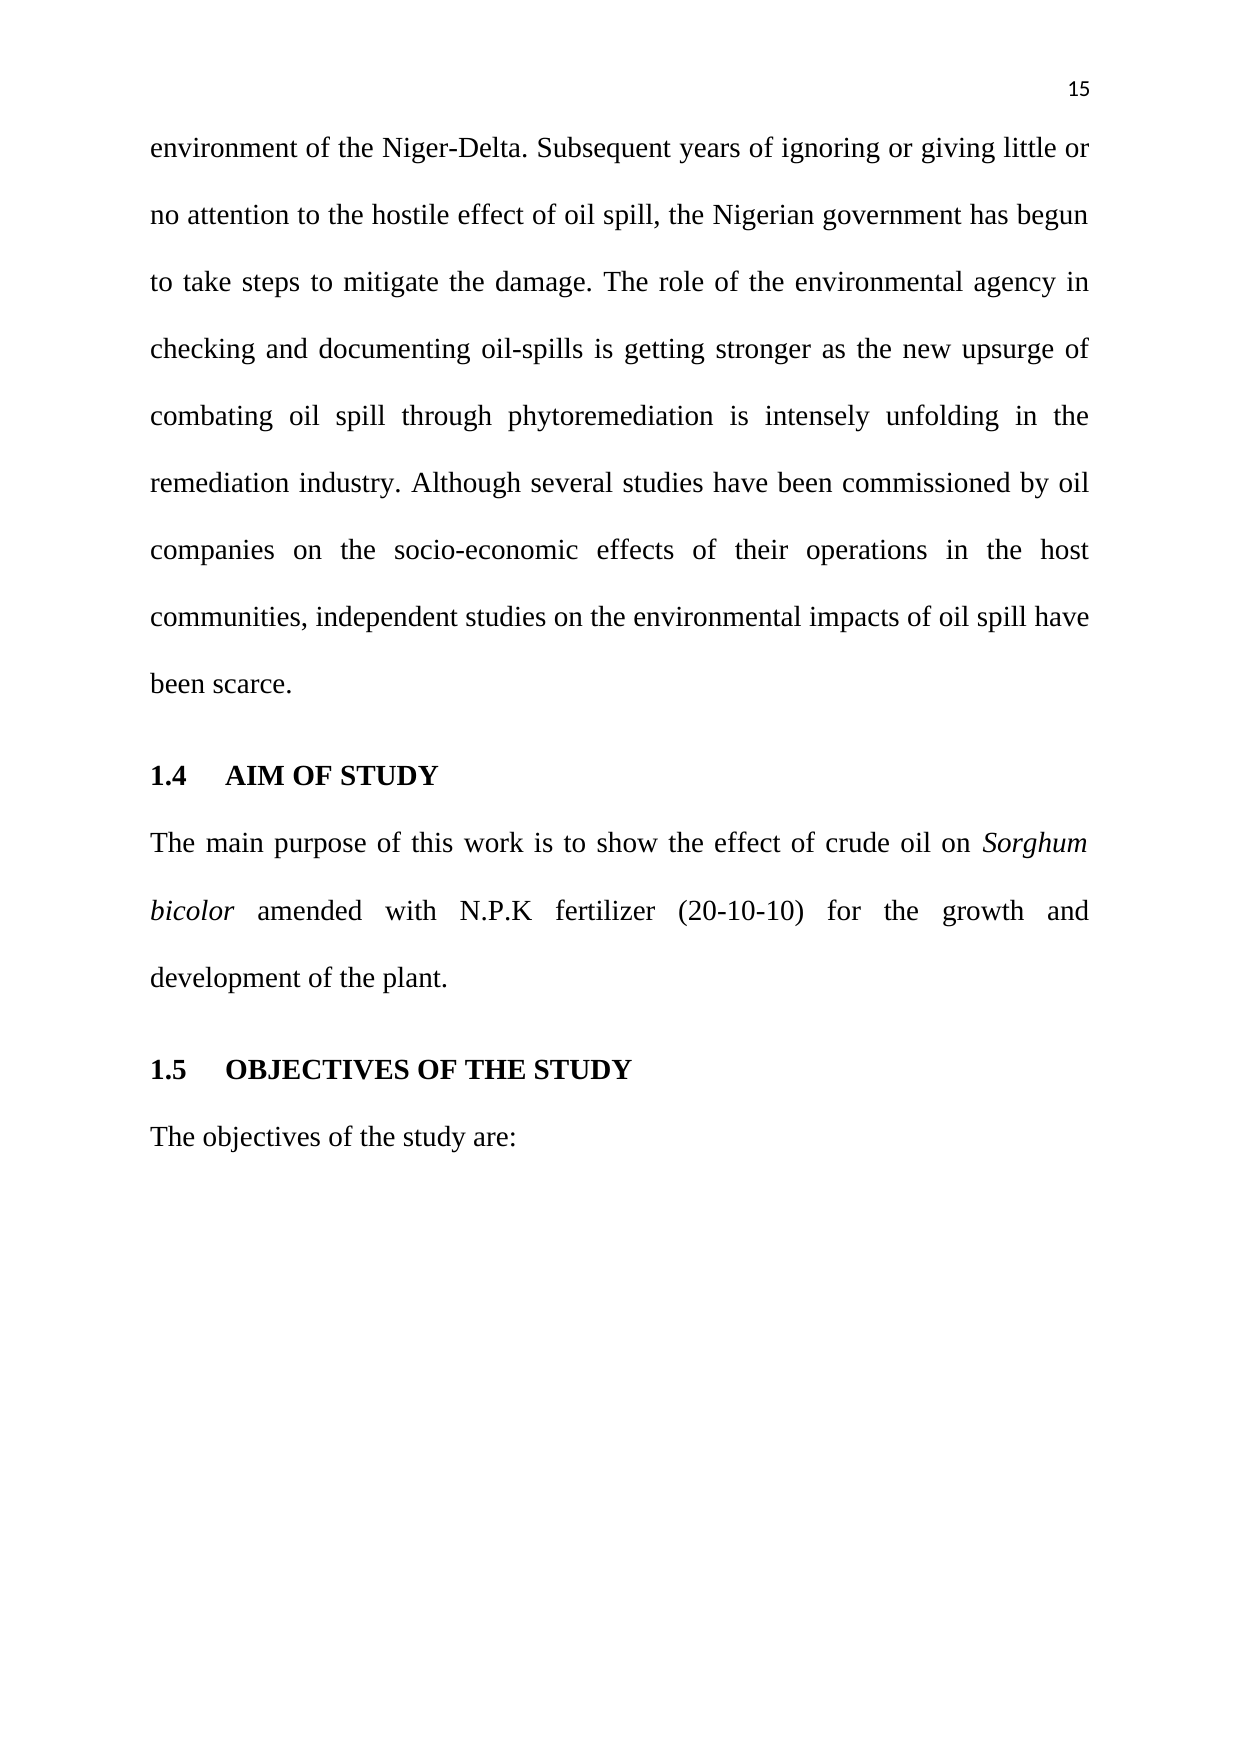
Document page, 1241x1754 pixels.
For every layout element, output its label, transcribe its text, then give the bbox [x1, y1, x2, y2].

text The objectives of the study are: [150, 1119, 1090, 1152]
subtitle 1.4 AIM OF STUDY [150, 758, 1090, 792]
text During the 40 years of oil exploration in Nigeria, over 60,000 spills have occurred, between 1976 and 1996 2.4×10 barrels of crude oil spills from 647 incidents have occurred only 54,706,038 barrels were recovered; thus 182,040,666 barrels were lost to the ecosystem (Petroleum resource annual report, Abuja 1997). The growth of oil industry joint with population flareup and a lack of environmental guidelines have caused extensive damage to the environment of the Niger-Delta. Subsequent years of ignoring or giving little or no attention to the hostile effect of oil spill, the Nigerian government has begun to take steps to mitigate the damage. The role of the environmental agency in checking and documenting oil-spills is getting stronger as the new upsurge of combating oil spill through phytoremediation is intensely unfolding in the remediation industry. Although several studies have been commissioned by oil companies on the socio-economic effects of their operations in the host communities, independent studies on the environmental impacts of oil spill have been scarce. [150, 130, 1090, 700]
subtitle 1.5 OBJECTIVES OF THE STUDY [150, 1052, 1090, 1085]
text The main purpose of this work is to show the effect of crude oil on Sorghum bicolor amended with N.P.K fertilizer (20-10-10) for the growth and development of the plant. [150, 826, 1090, 993]
